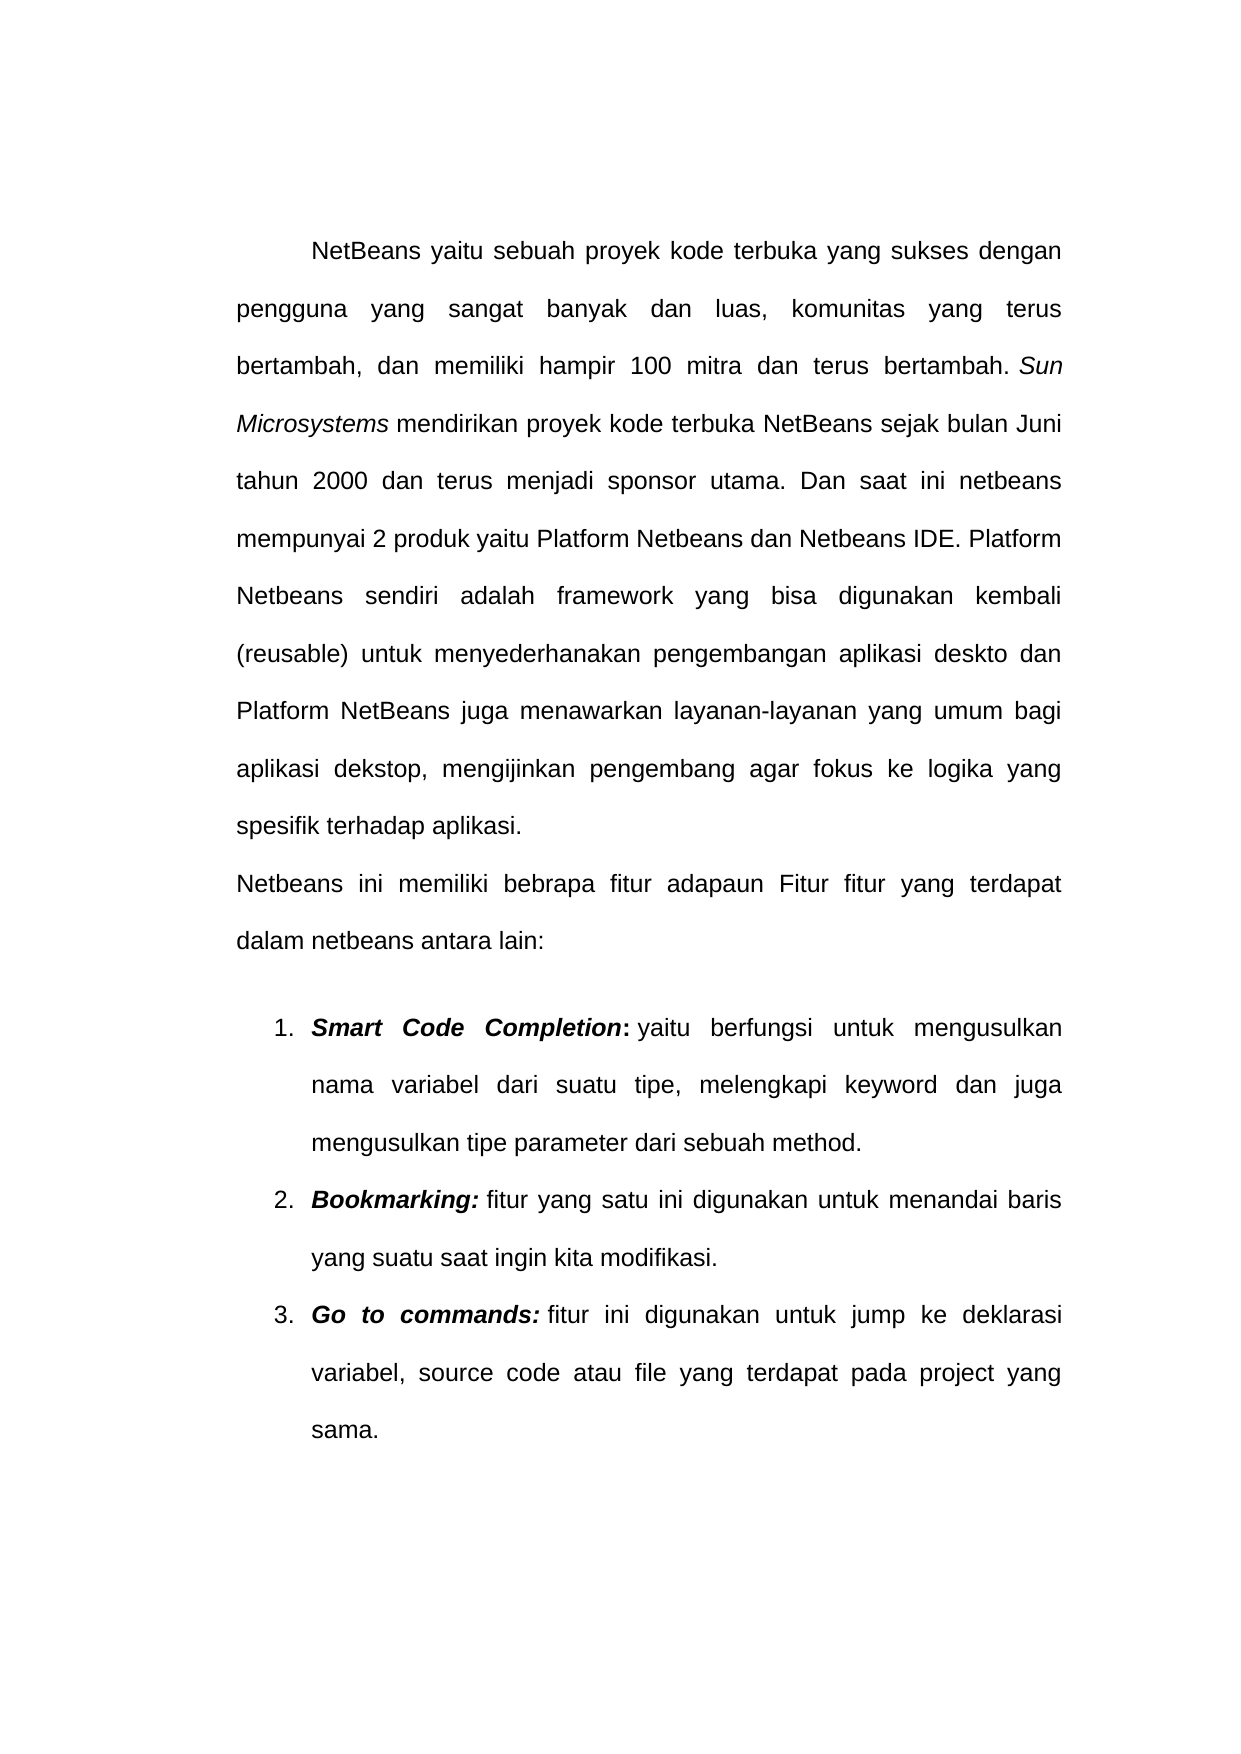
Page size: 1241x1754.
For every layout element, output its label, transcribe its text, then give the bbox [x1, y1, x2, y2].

list Smart Code Completion: yaitu berfungsi untuk mengusulkan nama variabel dari suatu tipe, melengkapi keyword dan juga mengusulkan tipe parameter dari sebuah method. [274, 1013, 1063, 1157]
list Bookmarking: fitur yang satu ini digunakan untuk menandai baris yang suatu saat ingin kita modifikasi. [274, 1185, 1063, 1272]
list Go to commands: fitur ini digunakan untuk jump ke deklarasi variabel, source code atau file yang terdapat pada project yang sama. [274, 1300, 1063, 1444]
text Netbeans ini memiliki bebrapa fitur adapaun Fitur fitur yang terdapat dalam netbeans antara lain: [236, 869, 1063, 955]
text NetBeans yaitu sebuah proyek kode terbuka yang sukses dengan pengguna yang sangat banyak dan luas, komunitas yang terus bertambah, dan memiliki hampir 100 mitra dan terus bertambah. Sun Microsystems mendirikan proyek kode terbuka NetBeans sejak bulan Juni tahun 2000 dan terus menjadi sponsor utama. Dan saat ini netbeans mempunyai 2 produk yaitu Platform Netbeans dan Netbeans IDE. Platform Netbeans sendiri adalah framework yang bisa digunakan kembali (reusable) untuk menyederhanakan pengembangan aplikasi deskto dan Platform NetBeans juga menawarkan layanan-layanan yang umum bagi aplikasi dekstop, mengijinkan pengembang agar fokus ke logika yang spesifik terhadap aplikasi. [236, 236, 1063, 840]
